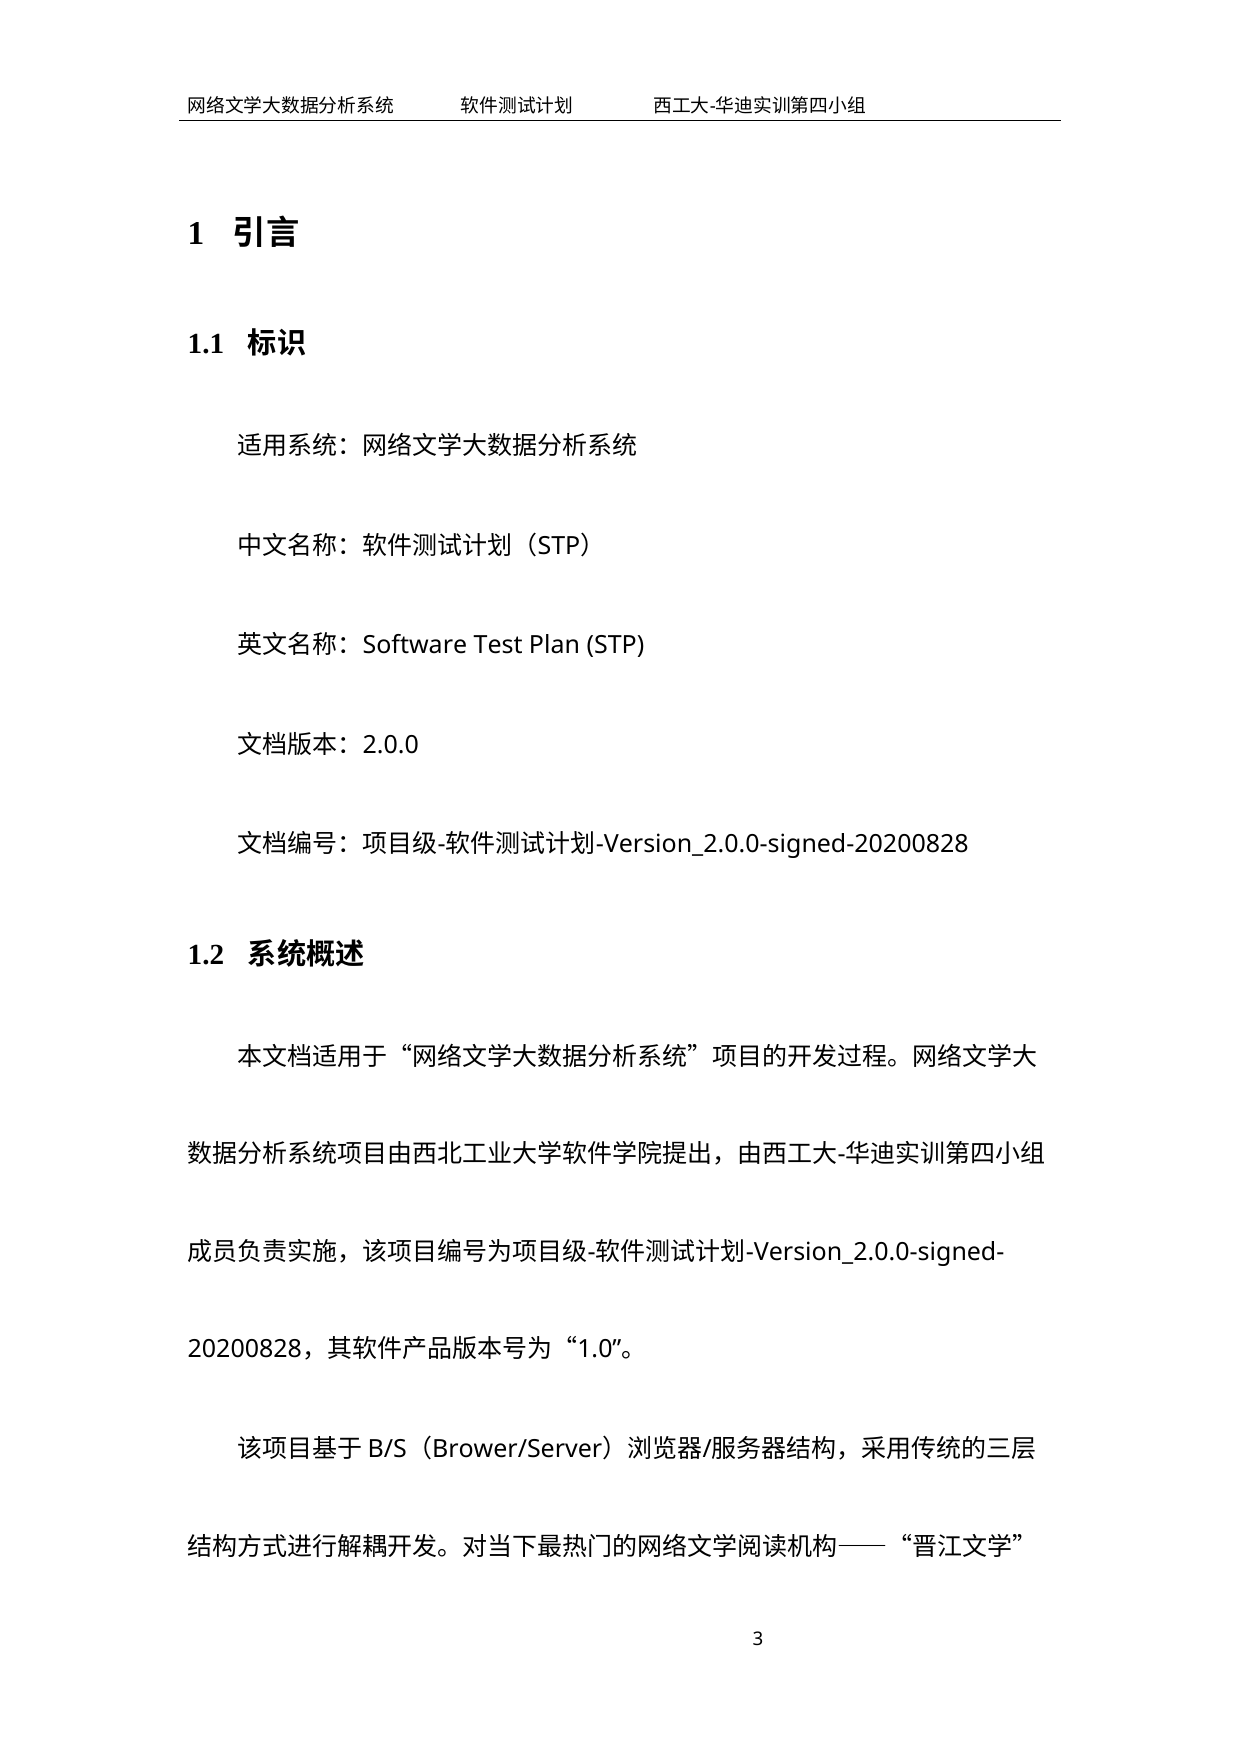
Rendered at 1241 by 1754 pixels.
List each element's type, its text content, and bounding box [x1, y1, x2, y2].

text 适用系统：网络文学大数据分析系统 [187, 411, 1053, 476]
text 文档编号：项目级-软件测试计划-Version_2.0.0-signed-20200828 [187, 809, 1053, 874]
text 文档版本：2.0.0 [187, 710, 1053, 775]
subtitle 系统概述 [187, 919, 1053, 984]
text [187, 1414, 1053, 1577]
text 中文名称：软件测试计划（STP） [187, 511, 1053, 576]
subtitle 标识 [187, 309, 1053, 374]
text 英文名称：Software Test Plan (STP) [187, 610, 1053, 675]
text 本文档适用于“网络文学大数据分析系统”项目的开发过程。网络文学大数据分析系统项目由西北工业大学软件学院提出，由西工大-华迪实训第四小组成员负责实施，该项目编号为项目级-软件测试计划-Version_2.0.0-signed-20200828，其软件产品版本号为“1.0”。 [187, 1022, 1053, 1379]
subtitle 引言 [187, 197, 1053, 262]
